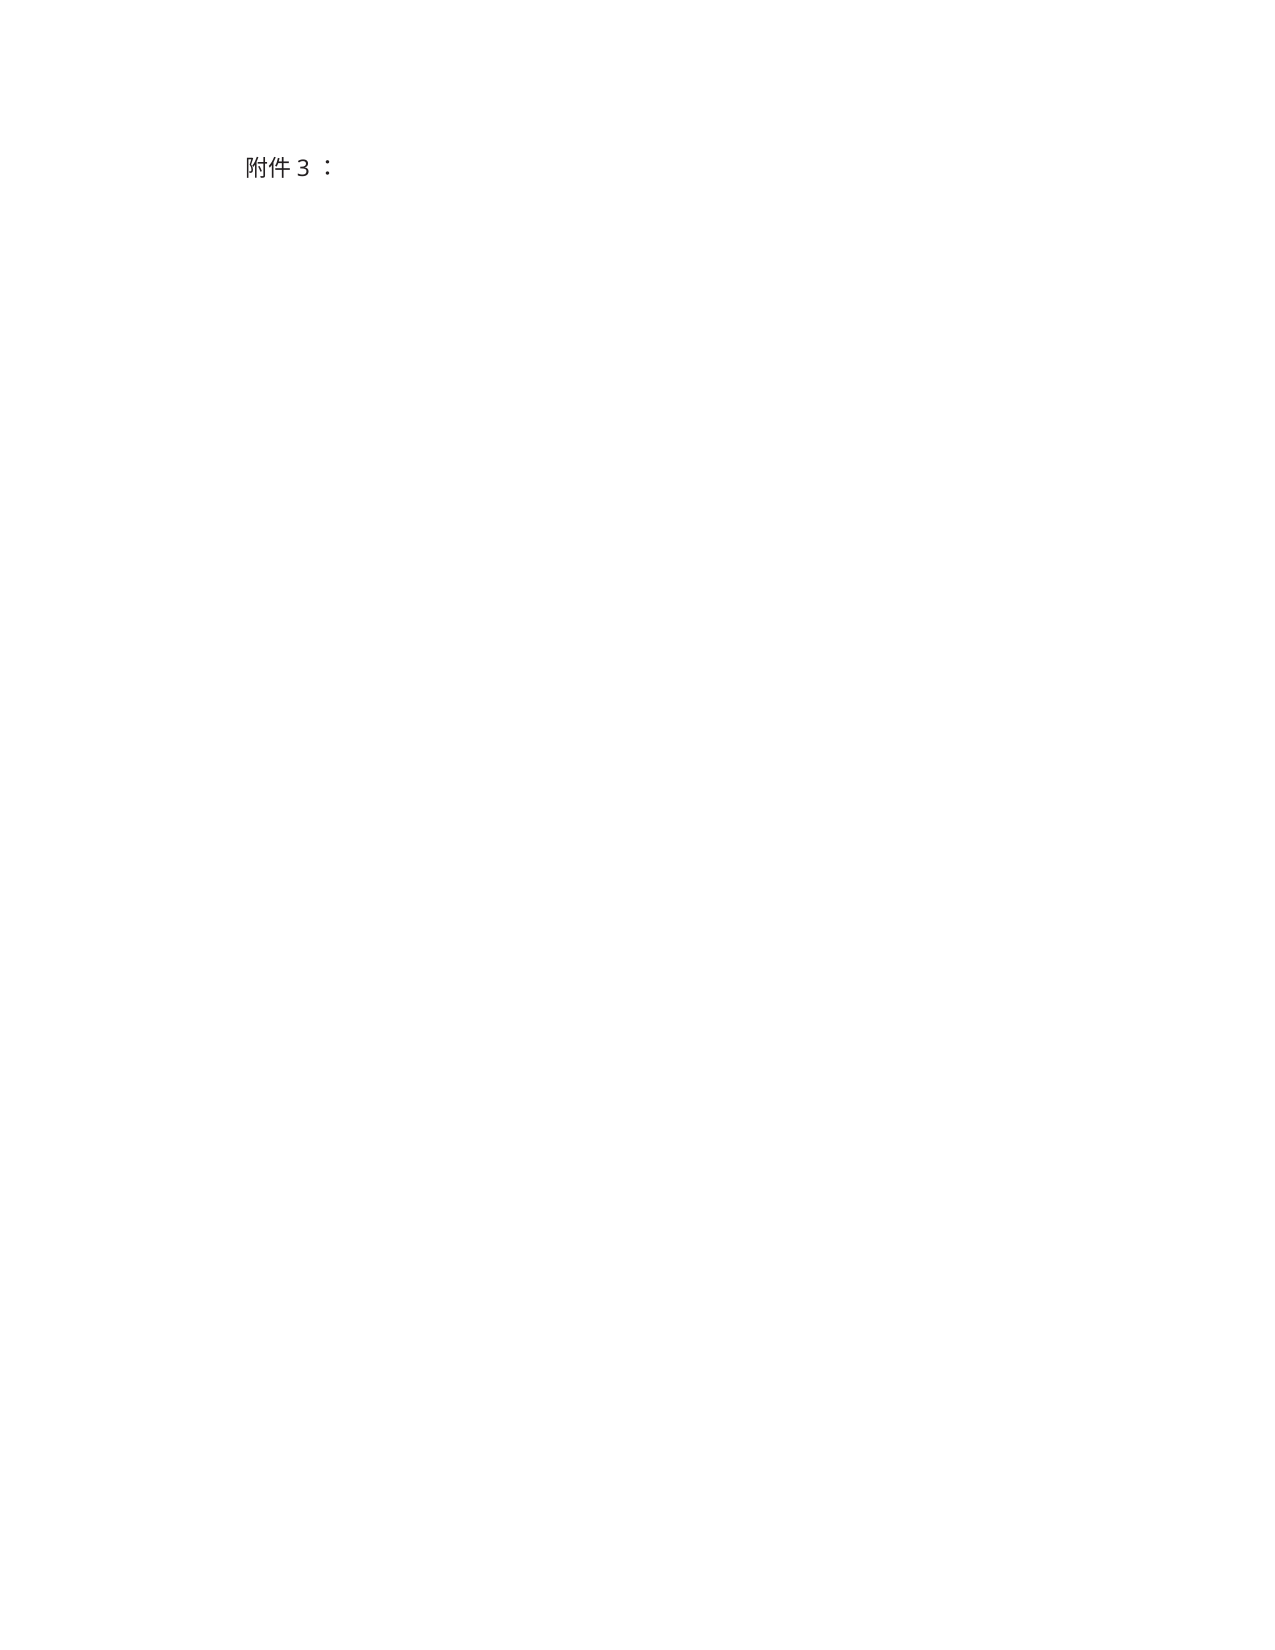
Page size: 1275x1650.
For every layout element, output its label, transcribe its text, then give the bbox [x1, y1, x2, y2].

text 附件 3 ： [246, 152, 1087, 183]
